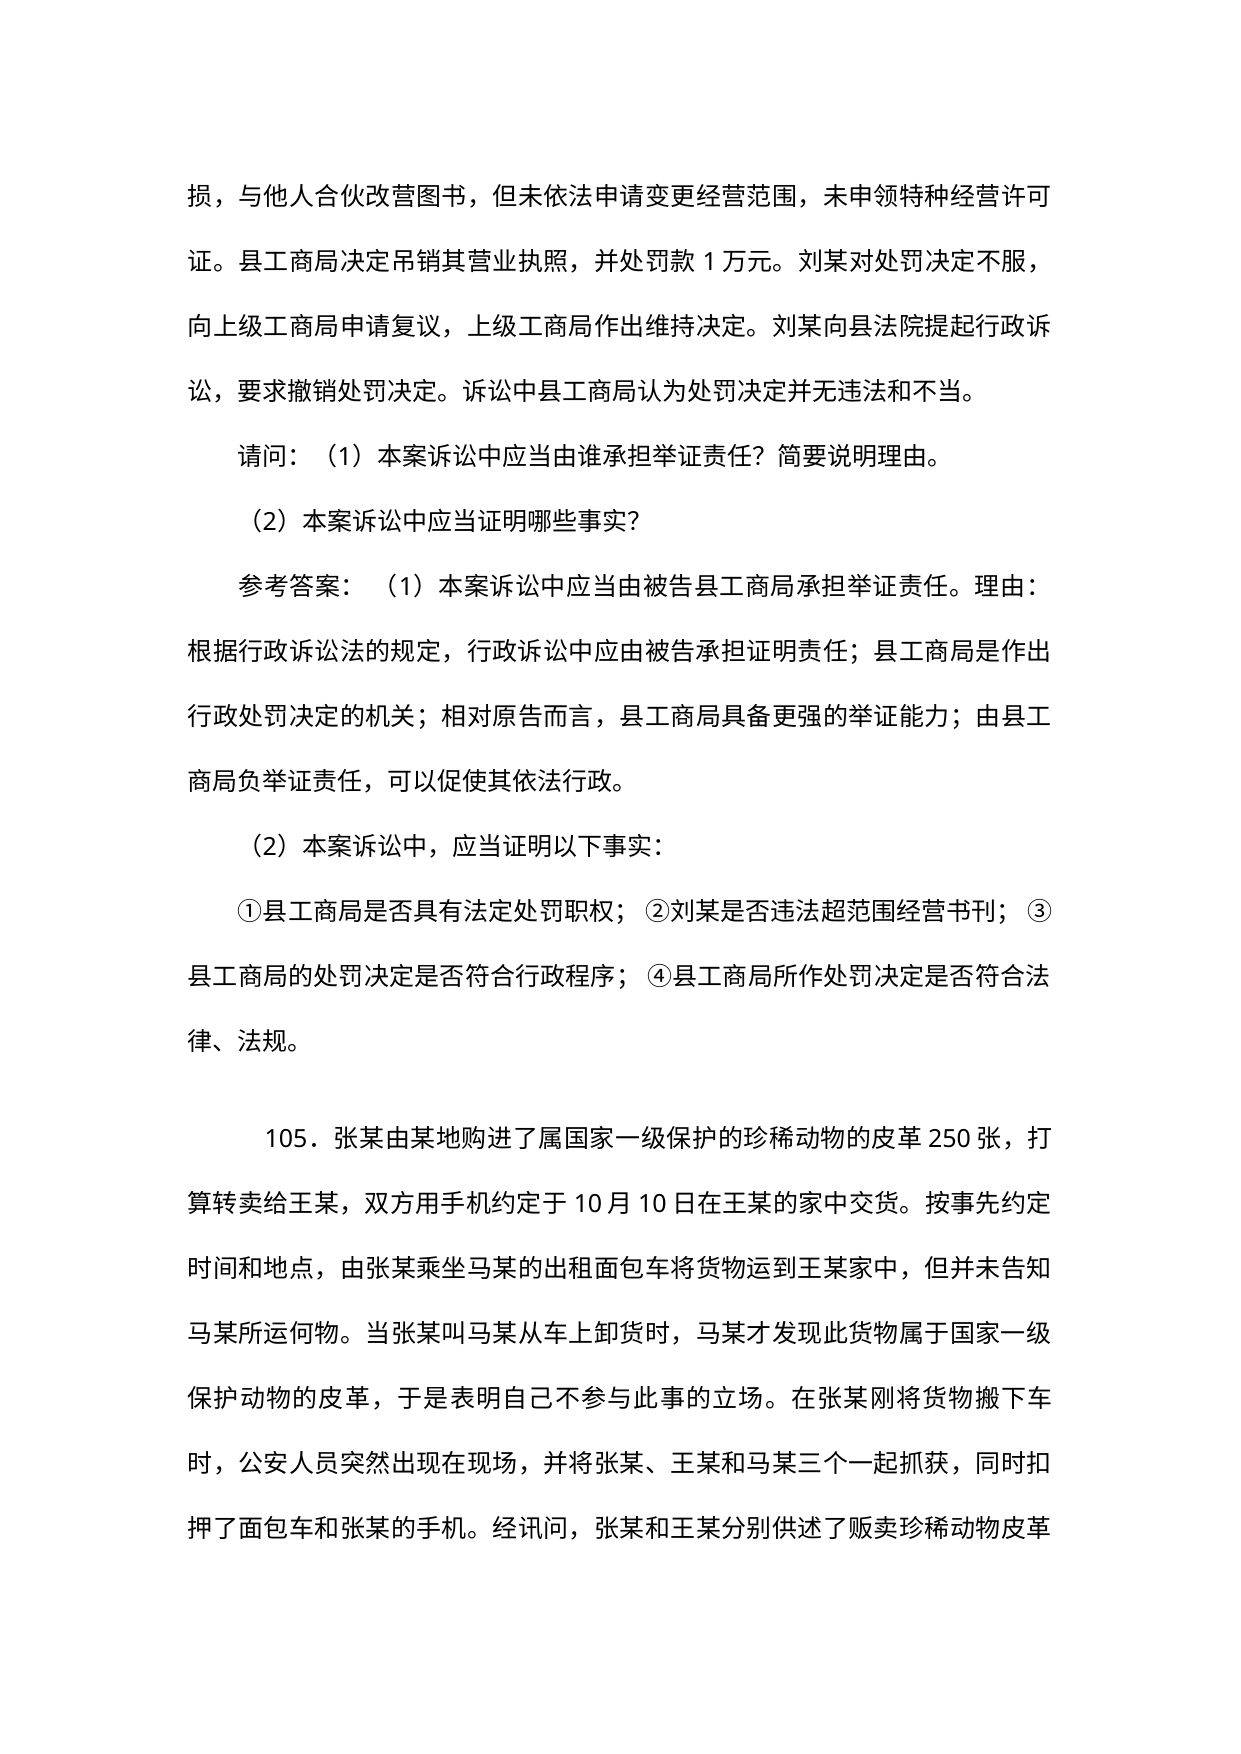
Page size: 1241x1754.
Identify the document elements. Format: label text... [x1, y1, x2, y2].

text 参考答案： （1）本案诉讼中应当由被告县工商局承担举证责任。理由：根据行政诉讼法的规定，行政诉讼中应由被告承担证明责任；县工商局是作出行政处罚决定的机关；相对原告而言，县工商局具备更强的举证能力；由县工商局负举证责任，可以促使其依法行政。 [187, 552, 1053, 812]
text （2）本案诉讼中应当证明哪些事实？ [187, 487, 1053, 552]
text （2）本案诉讼中，应当证明以下事实： [187, 812, 1053, 877]
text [187, 162, 1053, 422]
text 请问：（1）本案诉讼中应当由谁承担举证责任？简要说明理由。 [187, 422, 1053, 487]
text ①县工商局是否具有法定处罚职权； ②刘某是否违法超范围经营书刊； ③县工商局的处罚决定是否符合行政程序； ④县工商局所作处罚决定是否符合法律、法规。 [187, 877, 1053, 1072]
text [187, 1104, 1053, 1559]
